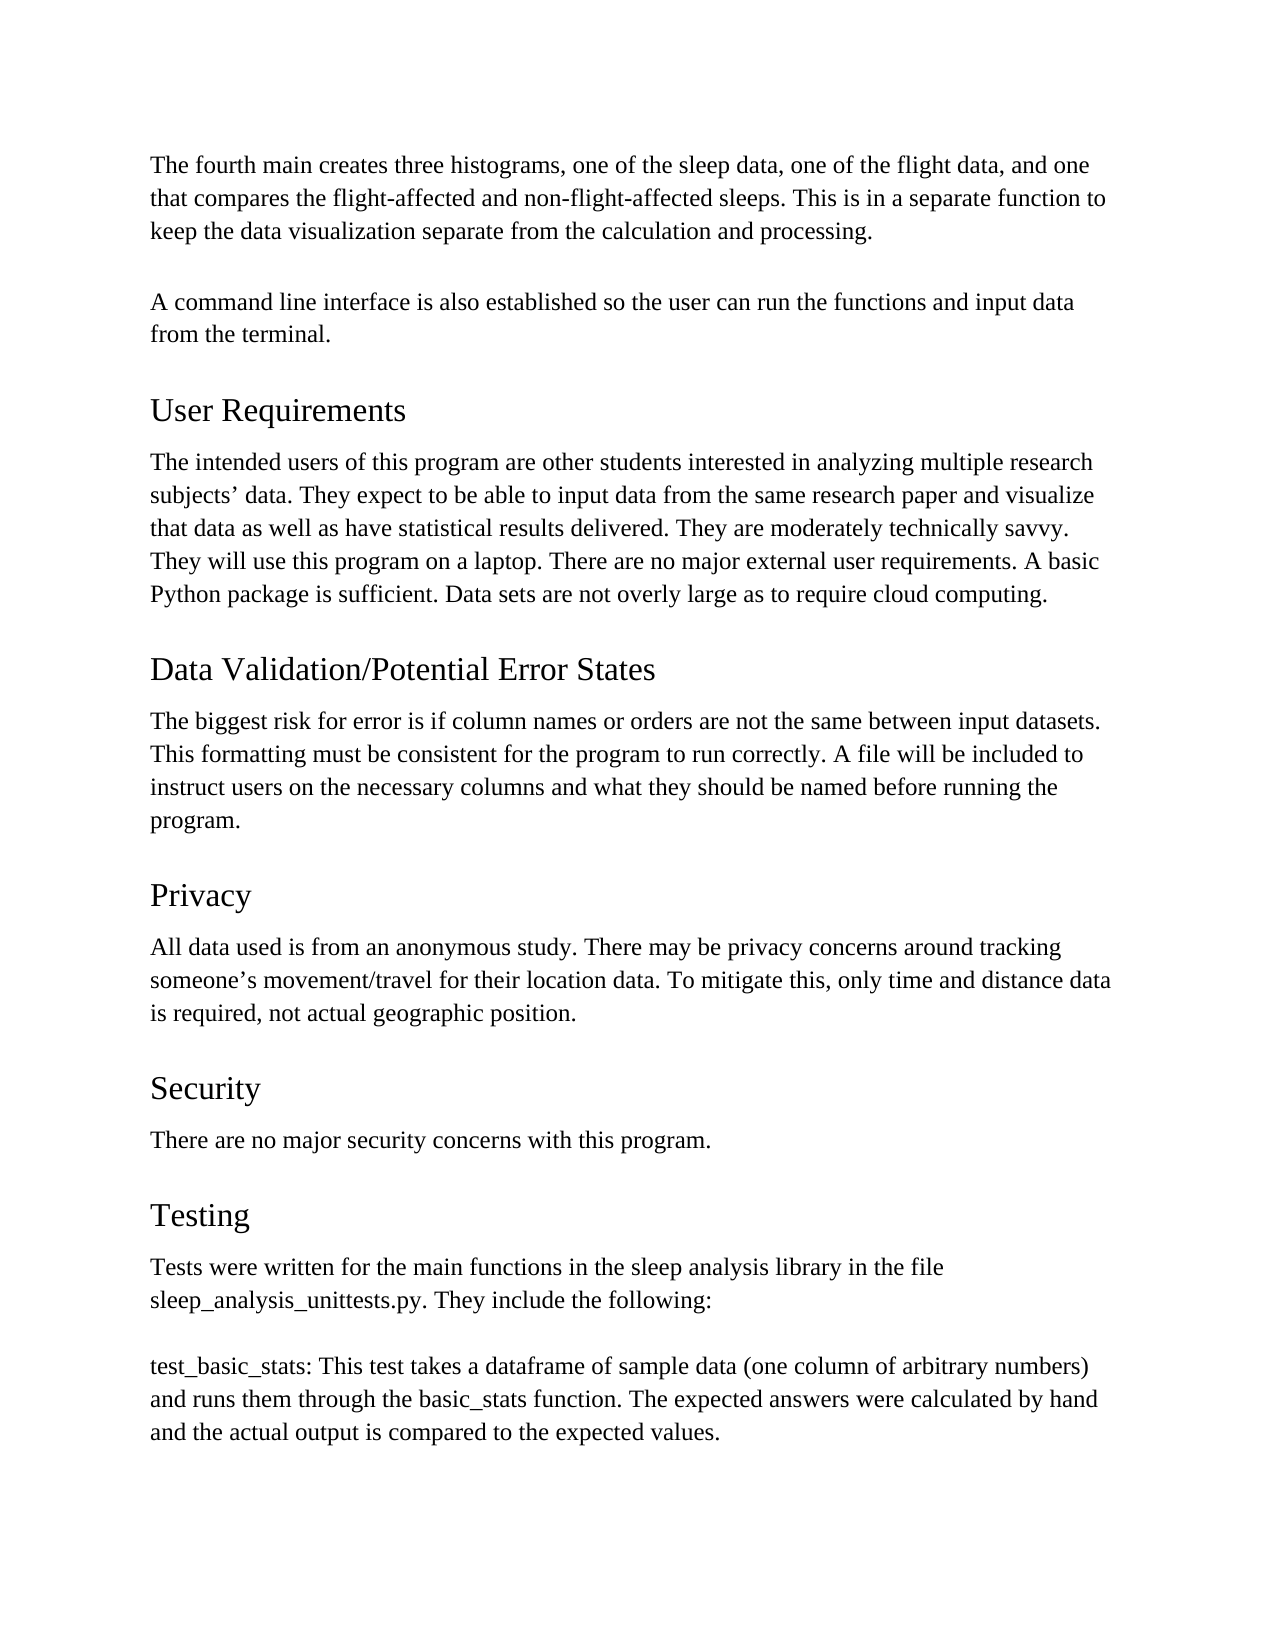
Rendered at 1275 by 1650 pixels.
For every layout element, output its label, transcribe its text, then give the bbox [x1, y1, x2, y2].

subtitle A command line interface is also established so the user can run the functions and input data from the terminal. [150, 287, 1125, 348]
subtitle Data Validation/Potential Error States [150, 649, 1125, 688]
text The biggest risk for error is if column names or orders are not the same between input datasets. This formatting must be consistent for the program to run correctly. A file will be included to instruct users on the necessary columns and what they should be named before running the program. [150, 706, 1125, 834]
text All data used is from an anonymous study. There may be privacy concerns around tracking someone’s movement/travel for their location data. To mitigate this, only time and distance data is required, not actual geographic position. [150, 932, 1125, 1027]
subtitle Security [150, 1068, 1125, 1107]
text Tests were written for the main functions in the sleep analysis library in the file sleep_analysis_unittests.py. They include the following: [150, 1252, 1125, 1314]
text The fourth main creates three histograms, one of the sleep data, one of the flight data, and one that compares the flight-affected and non-flight-affected sleeps. This is in a separate function to keep the data visualization separate from the calculation and processing. [150, 150, 1125, 245]
subtitle User Requirements [150, 390, 1125, 428]
text test_basic_stats: This test takes a dataframe of sample data (one column of arbitrary numbers) and runs them through the basic_stats function. The expected answers were calculated by hand and the actual output is compared to the expected values. [150, 1351, 1125, 1446]
subtitle Testing [150, 1196, 1125, 1234]
subtitle Privacy [150, 875, 1125, 914]
text The intended users of this program are other students interested in analyzing multiple research subjects’ data. They expect to be able to input data from the same research paper and visualize that data as well as have statistical results delivered. They are moderately technically savvy. They will use this program on a laptop. There are no major external user requirements. A basic Python package is sufficient. Data sets are not overly large as to require cloud computing. [150, 447, 1125, 607]
text There are no major security concerns with this program. [150, 1125, 1125, 1154]
